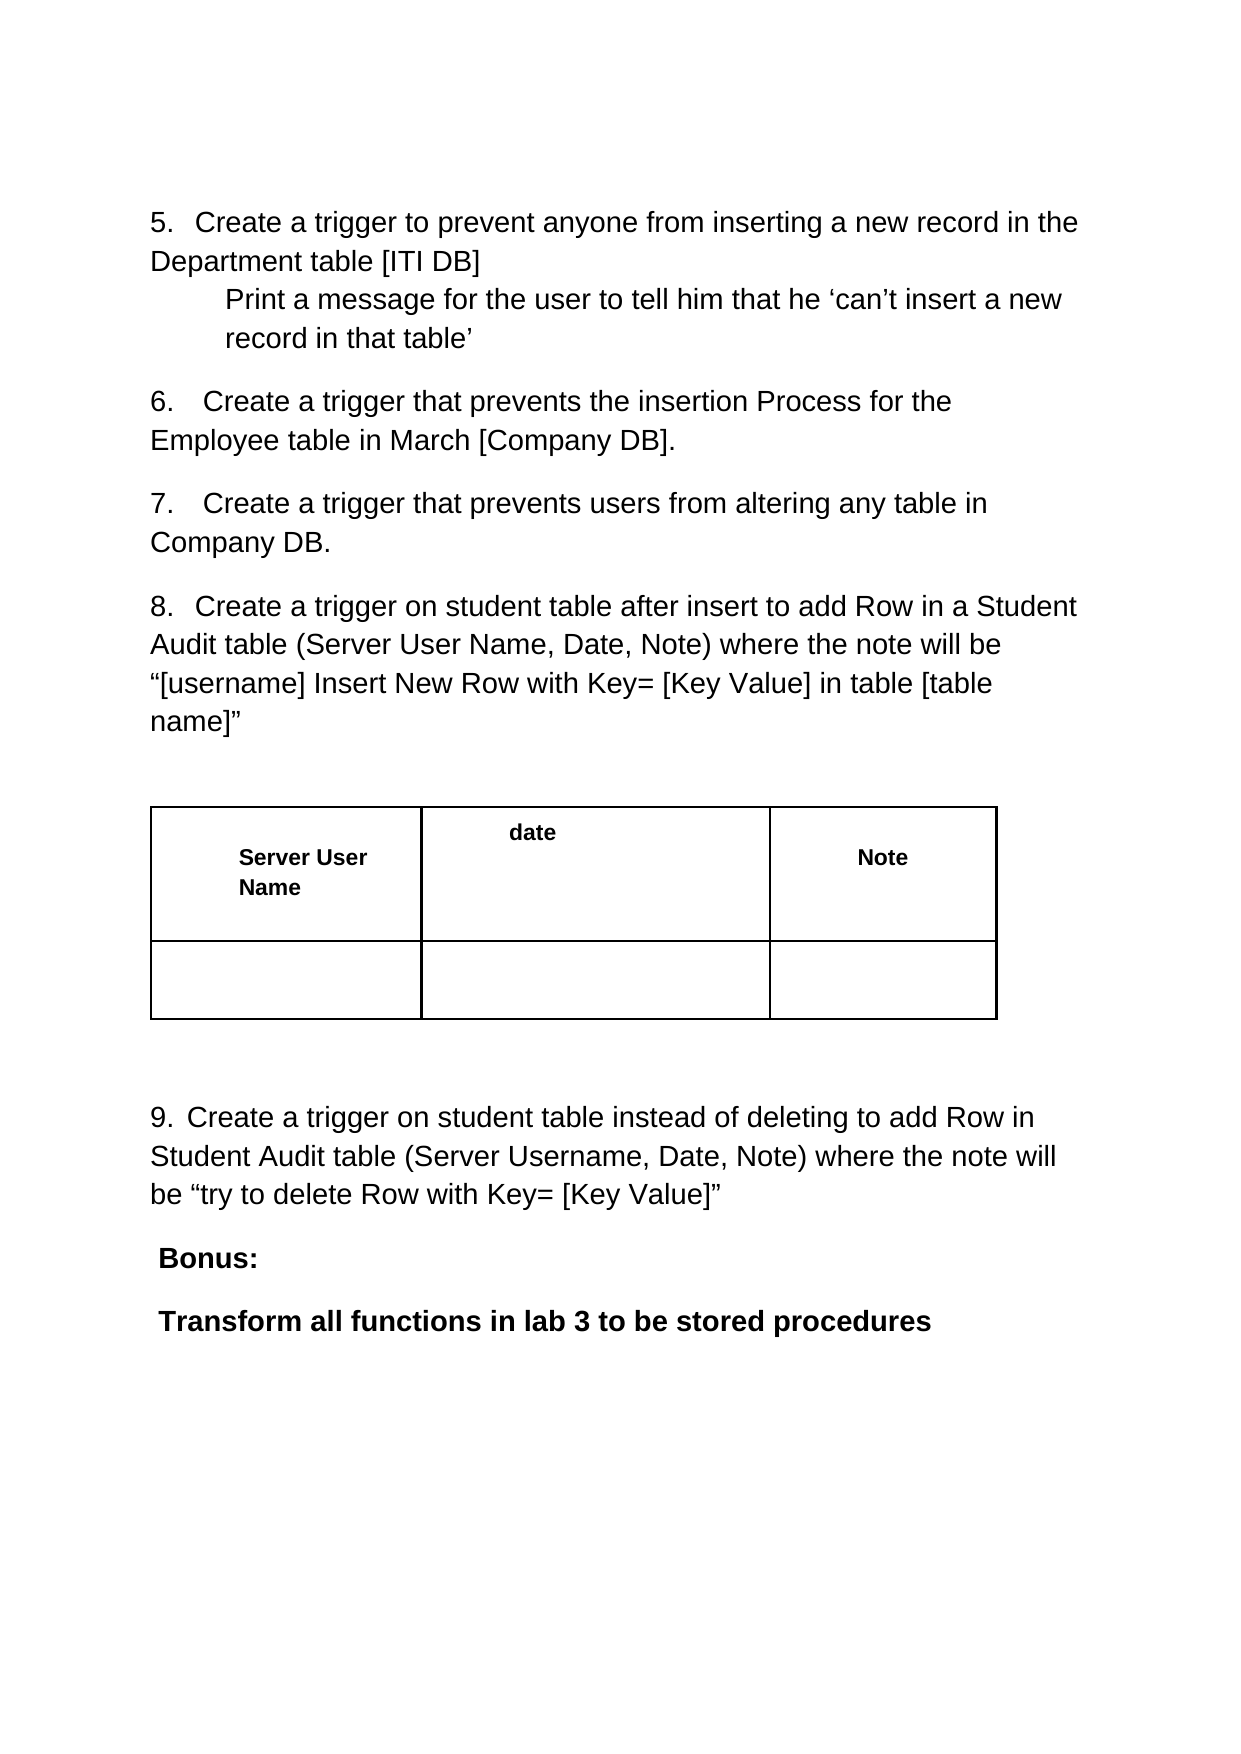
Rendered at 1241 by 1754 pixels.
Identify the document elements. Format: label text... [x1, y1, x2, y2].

text 7. Create a trigger that prevents users from altering any table in Company DB. [150, 486, 1090, 558]
text Transform all functions in lab 3 to be stored procedures [150, 1304, 1090, 1338]
text Print a message for the user to tell him that he ‘can’t insert a new record in that table’ [225, 282, 1090, 354]
table_cell [771, 942, 995, 1018]
table_header Note [771, 808, 995, 939]
text 9. Create a trigger on student table instead of deleting to add Row in Student Audit table (Server Username, Date, Note) where the note will be “try to delete Row with Key= [Key Value]” [150, 1100, 1090, 1211]
table_cell [423, 942, 769, 1018]
table_cell [152, 942, 420, 1018]
text 5. Create a trigger to prevent anyone from inserting a new record in the Department table [ITI DB] [150, 205, 1090, 277]
table_header Server User Name [152, 808, 420, 939]
text 8. Create a trigger on student table after insert to add Row in a Student Audit table (Server User Name, Date, Note) where the note will be “[username] Insert New Row with Key= [Key Value] in table [table name]” [150, 588, 1090, 738]
text 6. Create a trigger that prevents the insertion Process for the Employee table in March [Company DB]. [150, 384, 1090, 456]
table_header date [423, 808, 769, 939]
text Bonus: [150, 1241, 1090, 1274]
